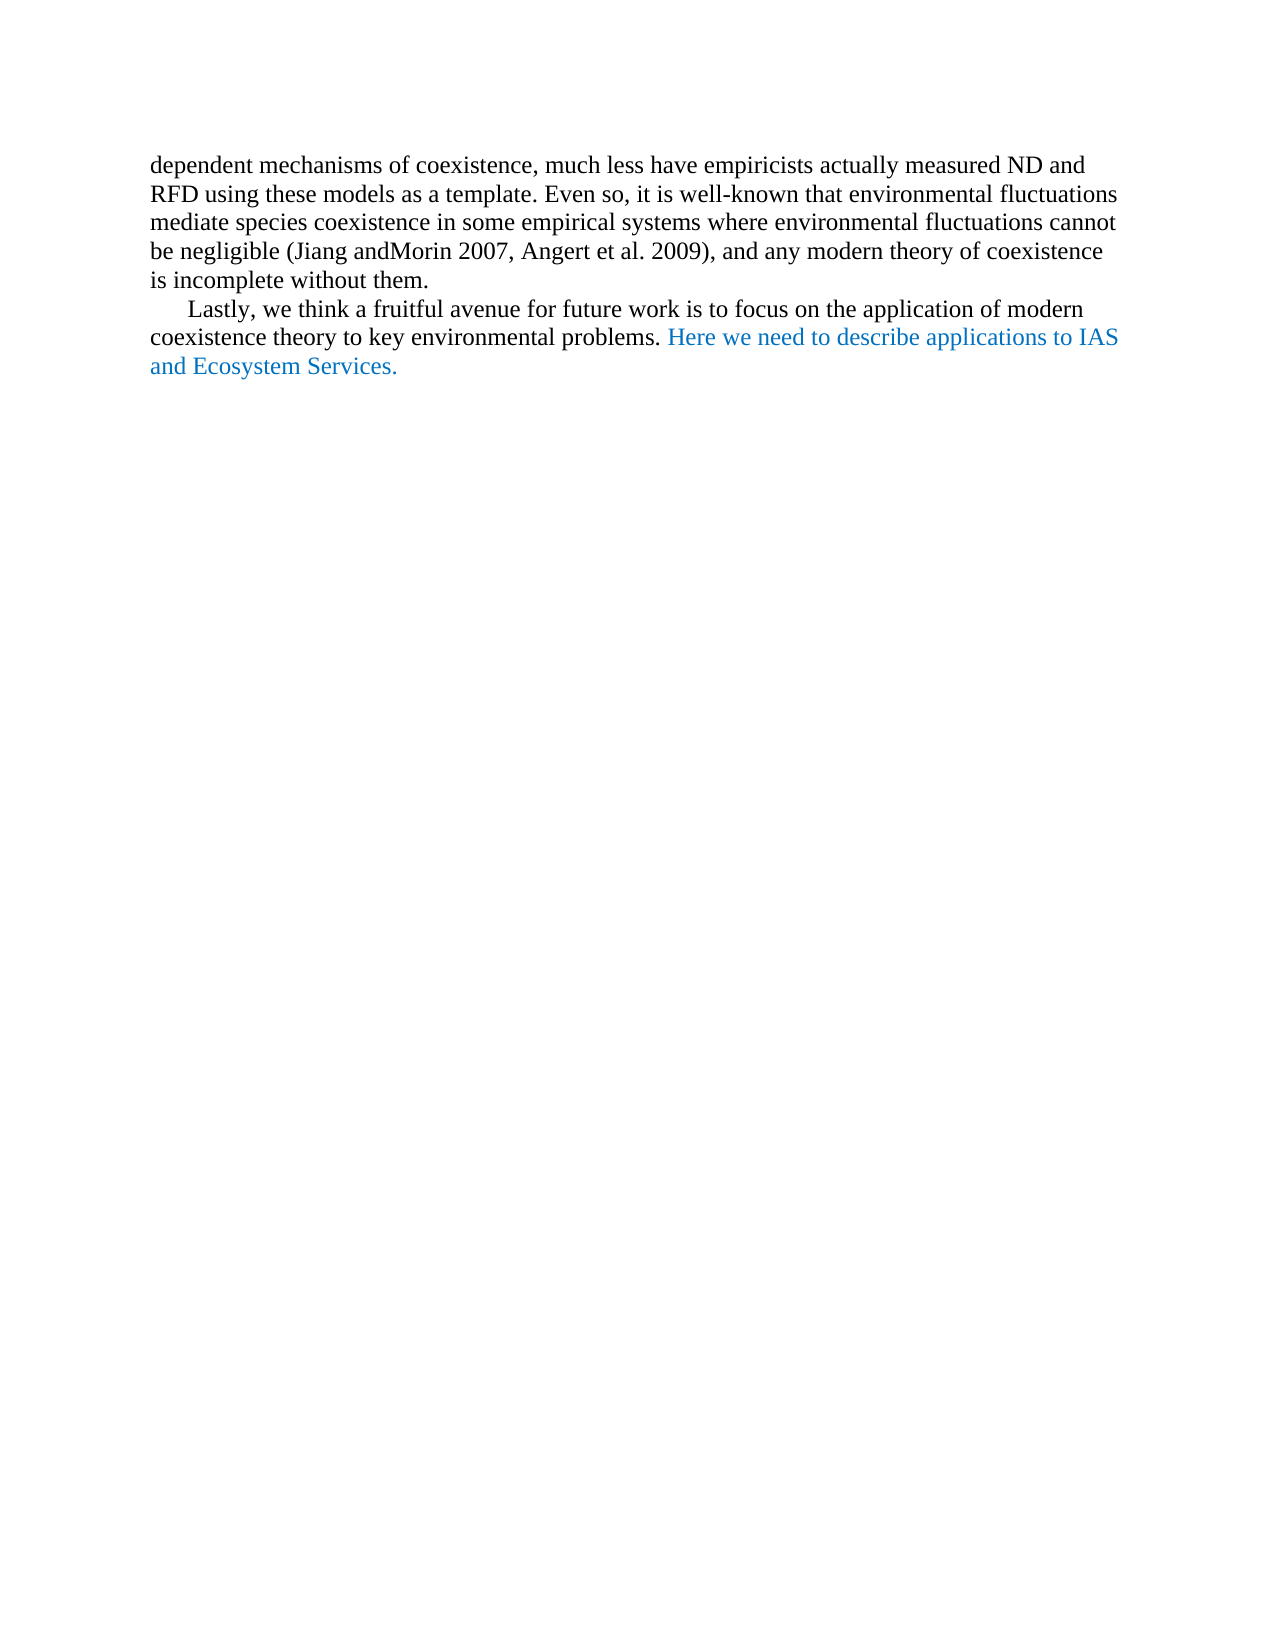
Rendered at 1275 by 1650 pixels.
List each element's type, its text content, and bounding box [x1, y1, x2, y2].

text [150, 150, 1125, 294]
text Lastly, we think a fruitful avenue for future work is to focus on the application of modern coexistence theory to key environmental problems. Here we need to describe applications to IAS and Ecosystem Services. [150, 294, 1125, 380]
